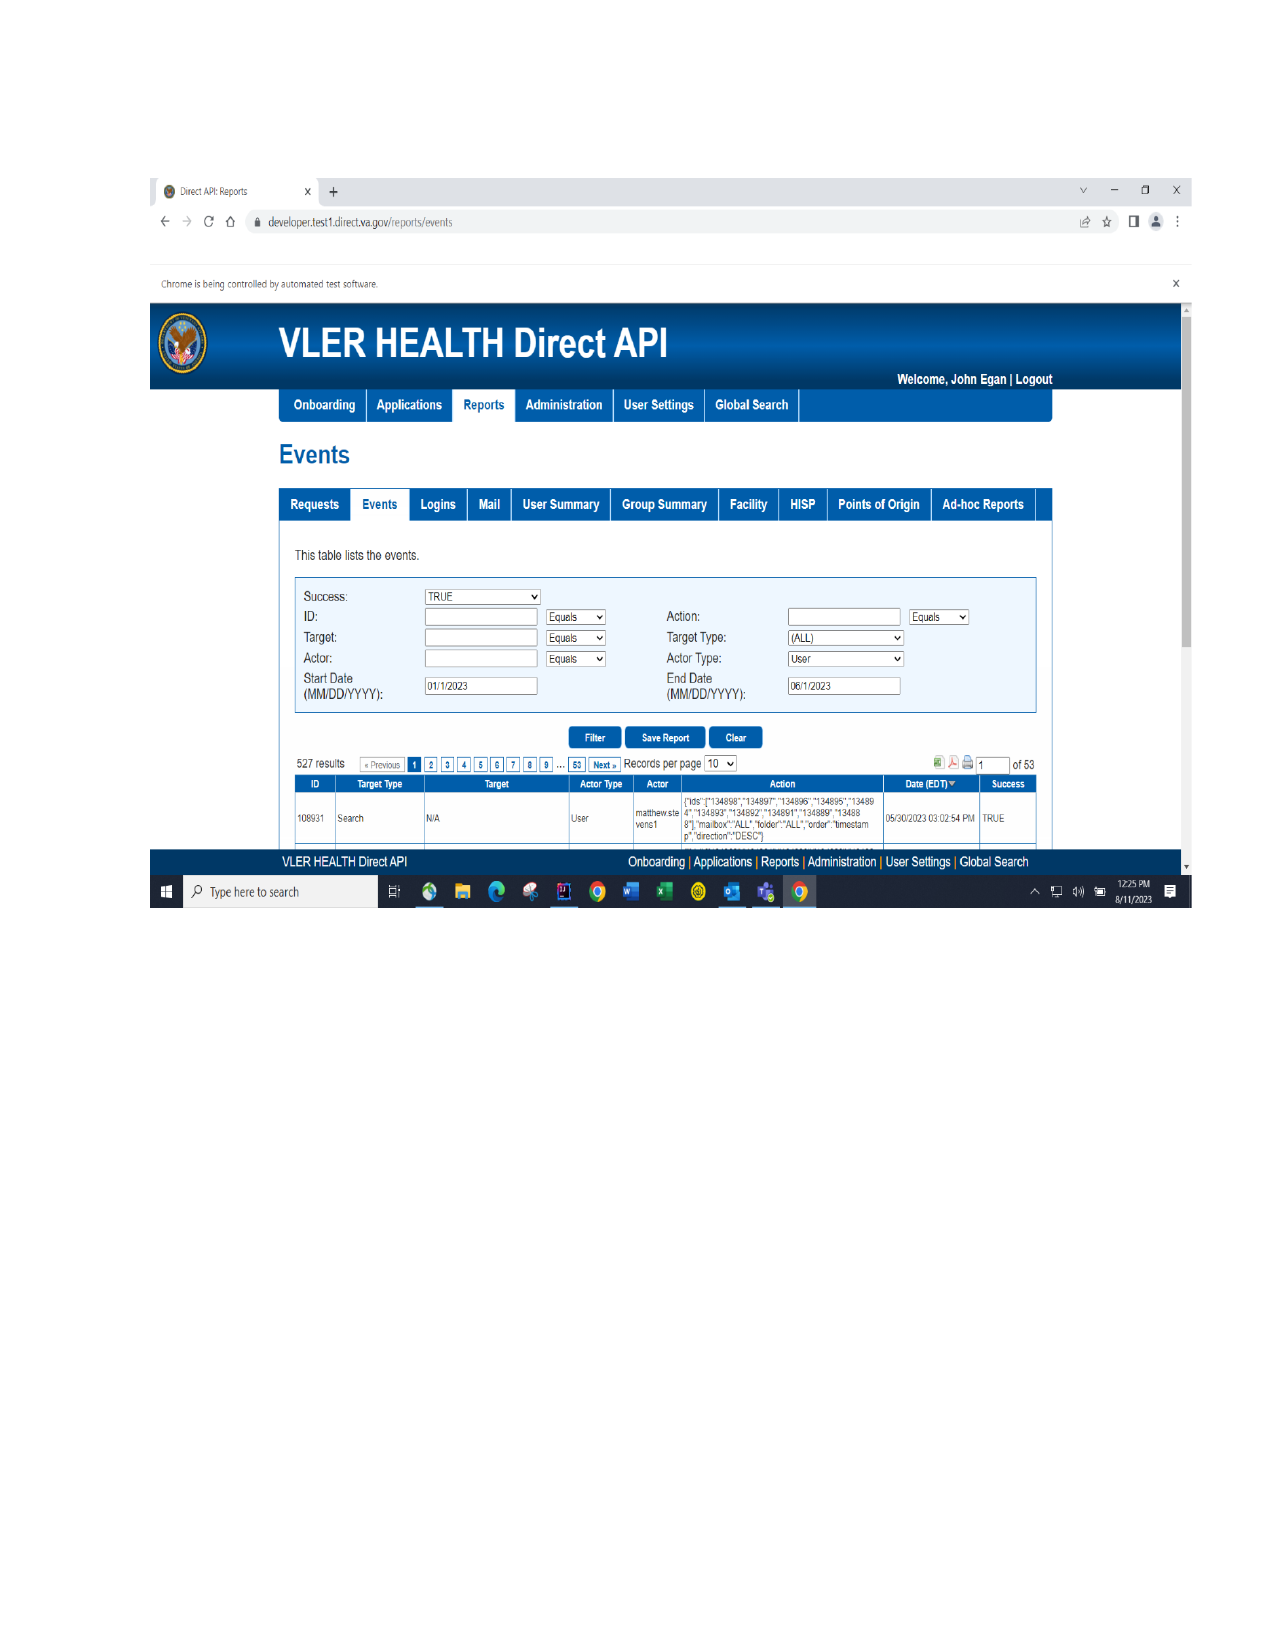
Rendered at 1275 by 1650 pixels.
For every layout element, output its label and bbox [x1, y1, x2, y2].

picture [150, 178, 1192, 908]
